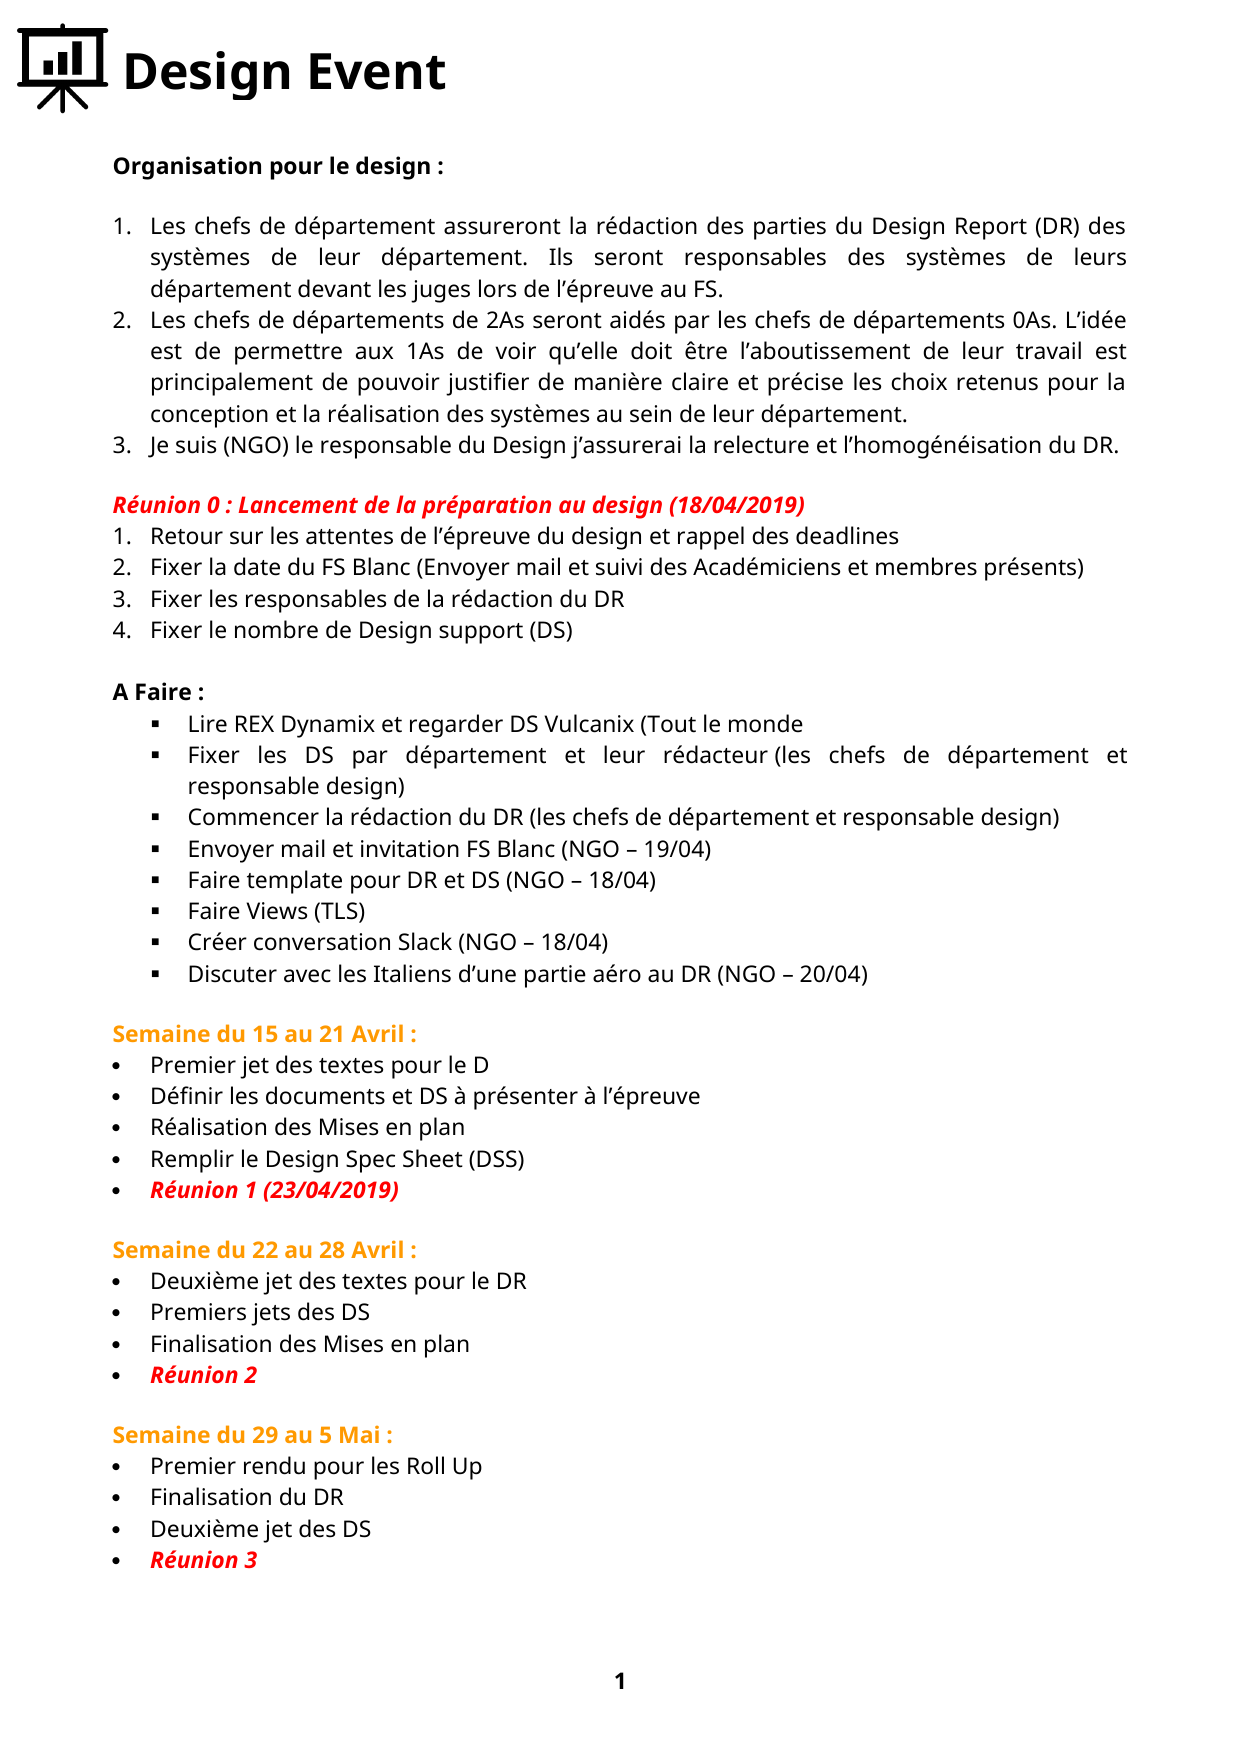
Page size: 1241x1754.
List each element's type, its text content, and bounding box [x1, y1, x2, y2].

list Faire template pour DR et DS (NGO – 18/04) [150, 864, 1128, 895]
list Définir les documents et DS à présenter à l’épreuve [112, 1080, 1128, 1111]
list Premiers jets des DS [112, 1296, 1128, 1327]
list Commencer la rédaction du DR (les chefs de département et responsable design) [150, 801, 1128, 832]
list Créer conversation Slack (NGO – 18/04) [150, 926, 1128, 957]
text A Faire : [112, 676, 1128, 707]
list Réunion 1 (23/04/2019) [112, 1174, 1128, 1205]
list Les chefs de départements de 2As seront aidés par les chefs de départements 0As. L’idée est de permettre aux 1As de voir qu’elle doit être l’aboutissement de leur travail est principalement de pouvoir justifier de manière claire et précise les choix retenus pour la conception et la réalisation des systèmes au sein de leur département. [112, 304, 1128, 429]
list Faire Views (TLS) [150, 895, 1128, 926]
text Semaine du 22 au 28 Avril : [112, 1234, 1128, 1265]
list Premier rendu pour les Roll Up [112, 1450, 1128, 1481]
list Finalisation des Mises en plan [112, 1327, 1128, 1359]
list Deuxième jet des DS [112, 1512, 1128, 1544]
list Réalisation des Mises en plan [112, 1111, 1128, 1142]
list Fixer les responsables de la rédaction du DR [112, 582, 1128, 614]
list Premier jet des textes pour le D [112, 1049, 1128, 1080]
text Réunion 0 : Lancement de la préparation au design (18/04/2019) [112, 489, 1128, 520]
list Je suis (NGO) le responsable du Design j’assurerai la relecture et l’homogénéisation du DR. [112, 429, 1128, 460]
text Organisation pour le design : [112, 150, 1128, 181]
list Lire REX Dynamix et regarder DS Vulcanix (Tout le monde [150, 707, 1128, 739]
list Remplir le Design Spec Sheet (DSS) [112, 1142, 1128, 1174]
list Retour sur les attentes de l’épreuve du design et rappel des deadlines [112, 520, 1128, 551]
text Semaine du 15 au 21 Avril : [112, 1017, 1128, 1049]
list Envoyer mail et invitation FS Blanc (NGO – 19/04) [150, 832, 1128, 864]
list Les chefs de département assureront la rédaction des parties du Design Report (DR) des systèmes de leur département. Ils seront responsables des systèmes de leurs département devant les juges lors de l’épreuve au FS. [112, 210, 1128, 304]
text Semaine du 29 au 5 Mai : [112, 1419, 1128, 1450]
list Fixer le nombre de Design support (DS) [112, 614, 1128, 645]
list Discuter avec les Italiens d’une partie aéro au DR (NGO – 20/04) [150, 957, 1128, 989]
list Réunion 2 [112, 1359, 1128, 1390]
list Finalisation du DR [112, 1481, 1128, 1512]
list Réunion 3 [112, 1544, 1128, 1575]
list Deuxième jet des textes pour le DR [112, 1265, 1128, 1296]
picture [5, 10, 120, 125]
list Fixer la date du FS Blanc (Envoyer mail et suivi des Académiciens et membres présents) [112, 551, 1128, 582]
list Fixer les DS par département et leur rédacteur (les chefs de département et responsable design) [150, 739, 1128, 801]
